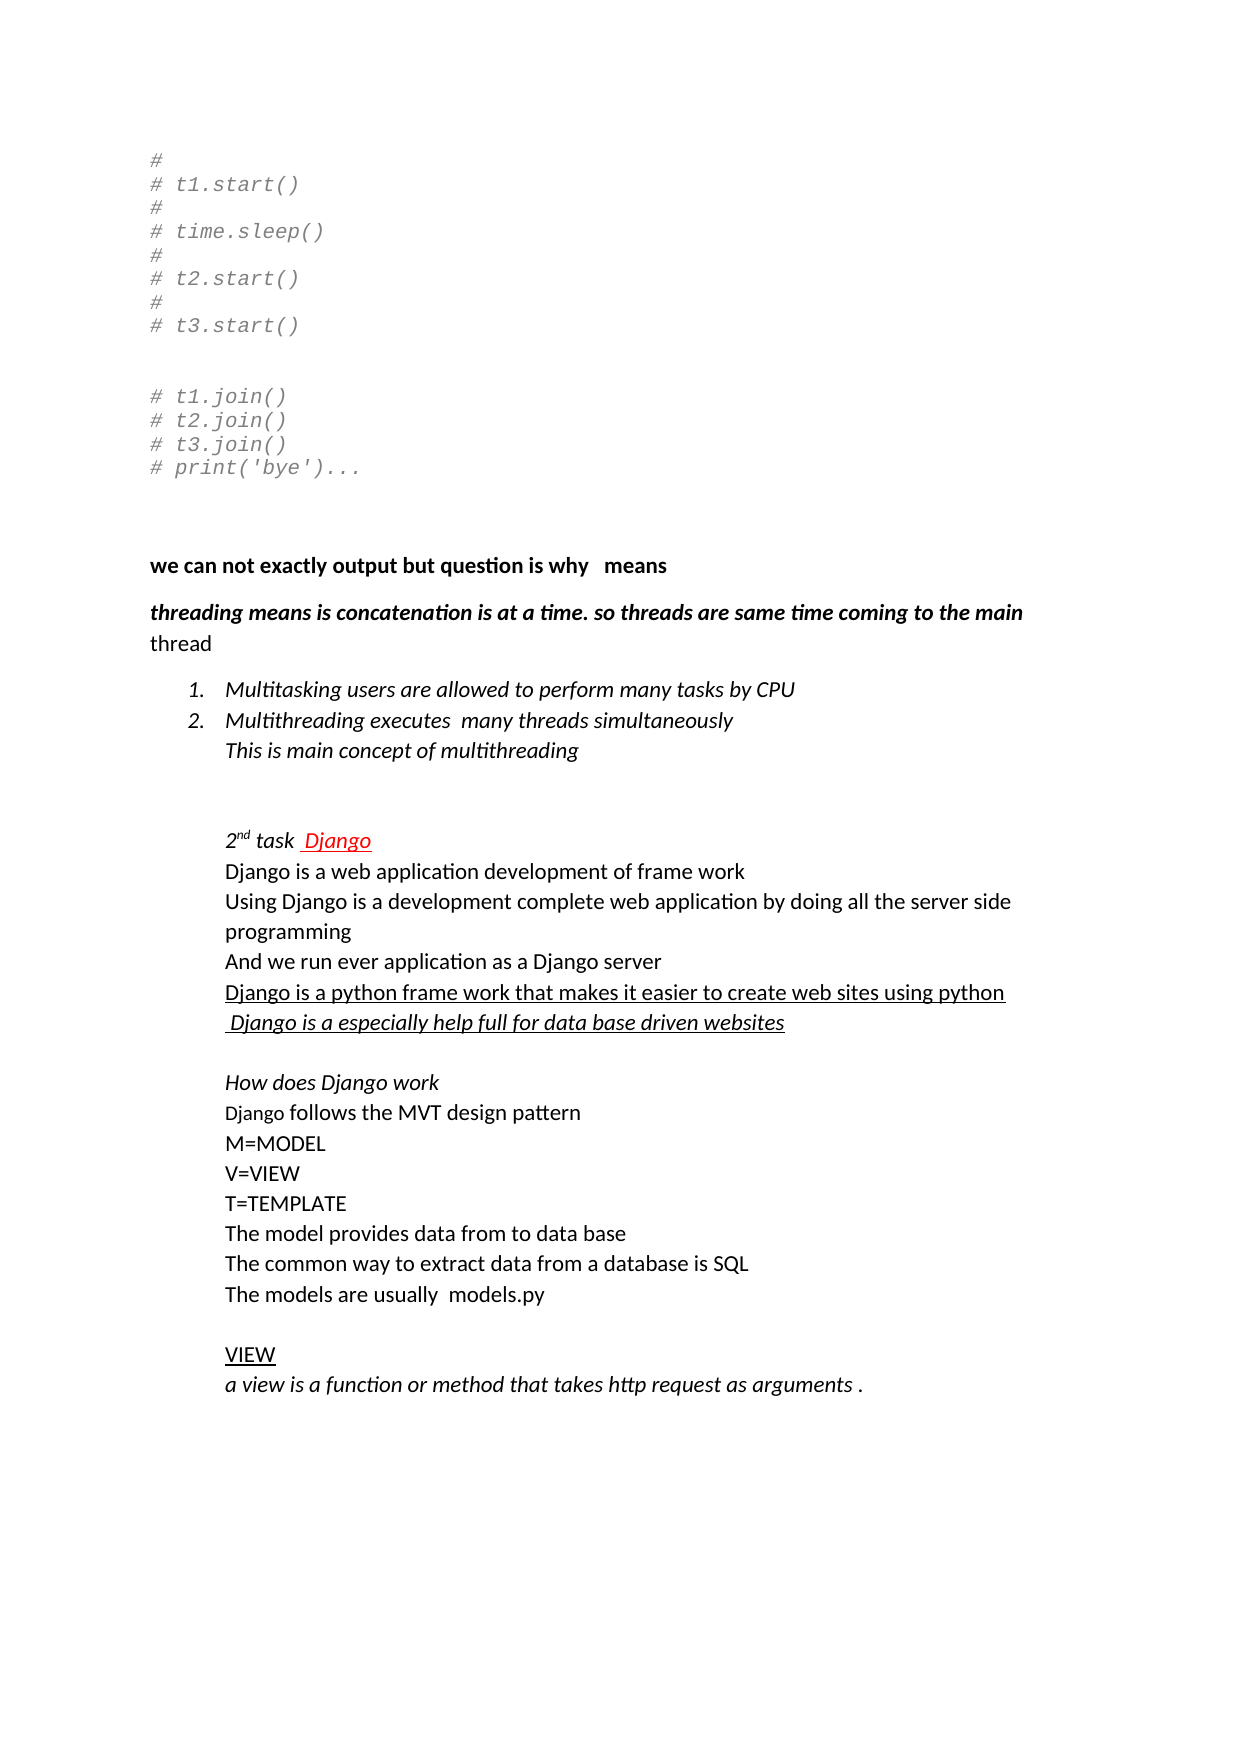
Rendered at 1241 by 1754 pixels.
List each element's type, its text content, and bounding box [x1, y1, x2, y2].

list The model provides data from to data base [225, 1219, 1090, 1247]
list How does Django work [225, 1068, 1090, 1096]
list Django is a web application development of frame work [225, 857, 1090, 885]
list VIEW [225, 1340, 1090, 1368]
list T=TEMPLATE [225, 1189, 1090, 1217]
list The common way to extract data from a database is SQL [225, 1249, 1090, 1277]
text we can not exactly output but question is why means [150, 552, 1090, 579]
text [150, 150, 1090, 481]
list The models are usually models.py [225, 1280, 1090, 1308]
list Multithreading executes many threads simultaneously [187, 706, 1090, 734]
list Django is a especially help full for data base driven websites [225, 1008, 1090, 1036]
list This is main concept of multithreading [225, 736, 1090, 764]
list And we run ever application as a Django server [225, 947, 1090, 975]
list V=VIEW [225, 1159, 1090, 1187]
list Django follows the MVT design pattern [225, 1098, 1090, 1126]
list Multitasking users are allowed to perform many tasks by CPU [187, 676, 1090, 703]
list Django is a python frame work that makes it easier to create web sites using python [225, 978, 1090, 1006]
list 2nd task Django [225, 827, 1090, 854]
list a view is a function or method that takes http request as arguments . [225, 1370, 1090, 1398]
list M=MODEL [225, 1129, 1090, 1157]
text threading means is concatenation is at a time. so threads are same time coming to the main thread [150, 598, 1090, 657]
list Using Django is a development complete web application by doing all the server side programming [225, 887, 1090, 945]
